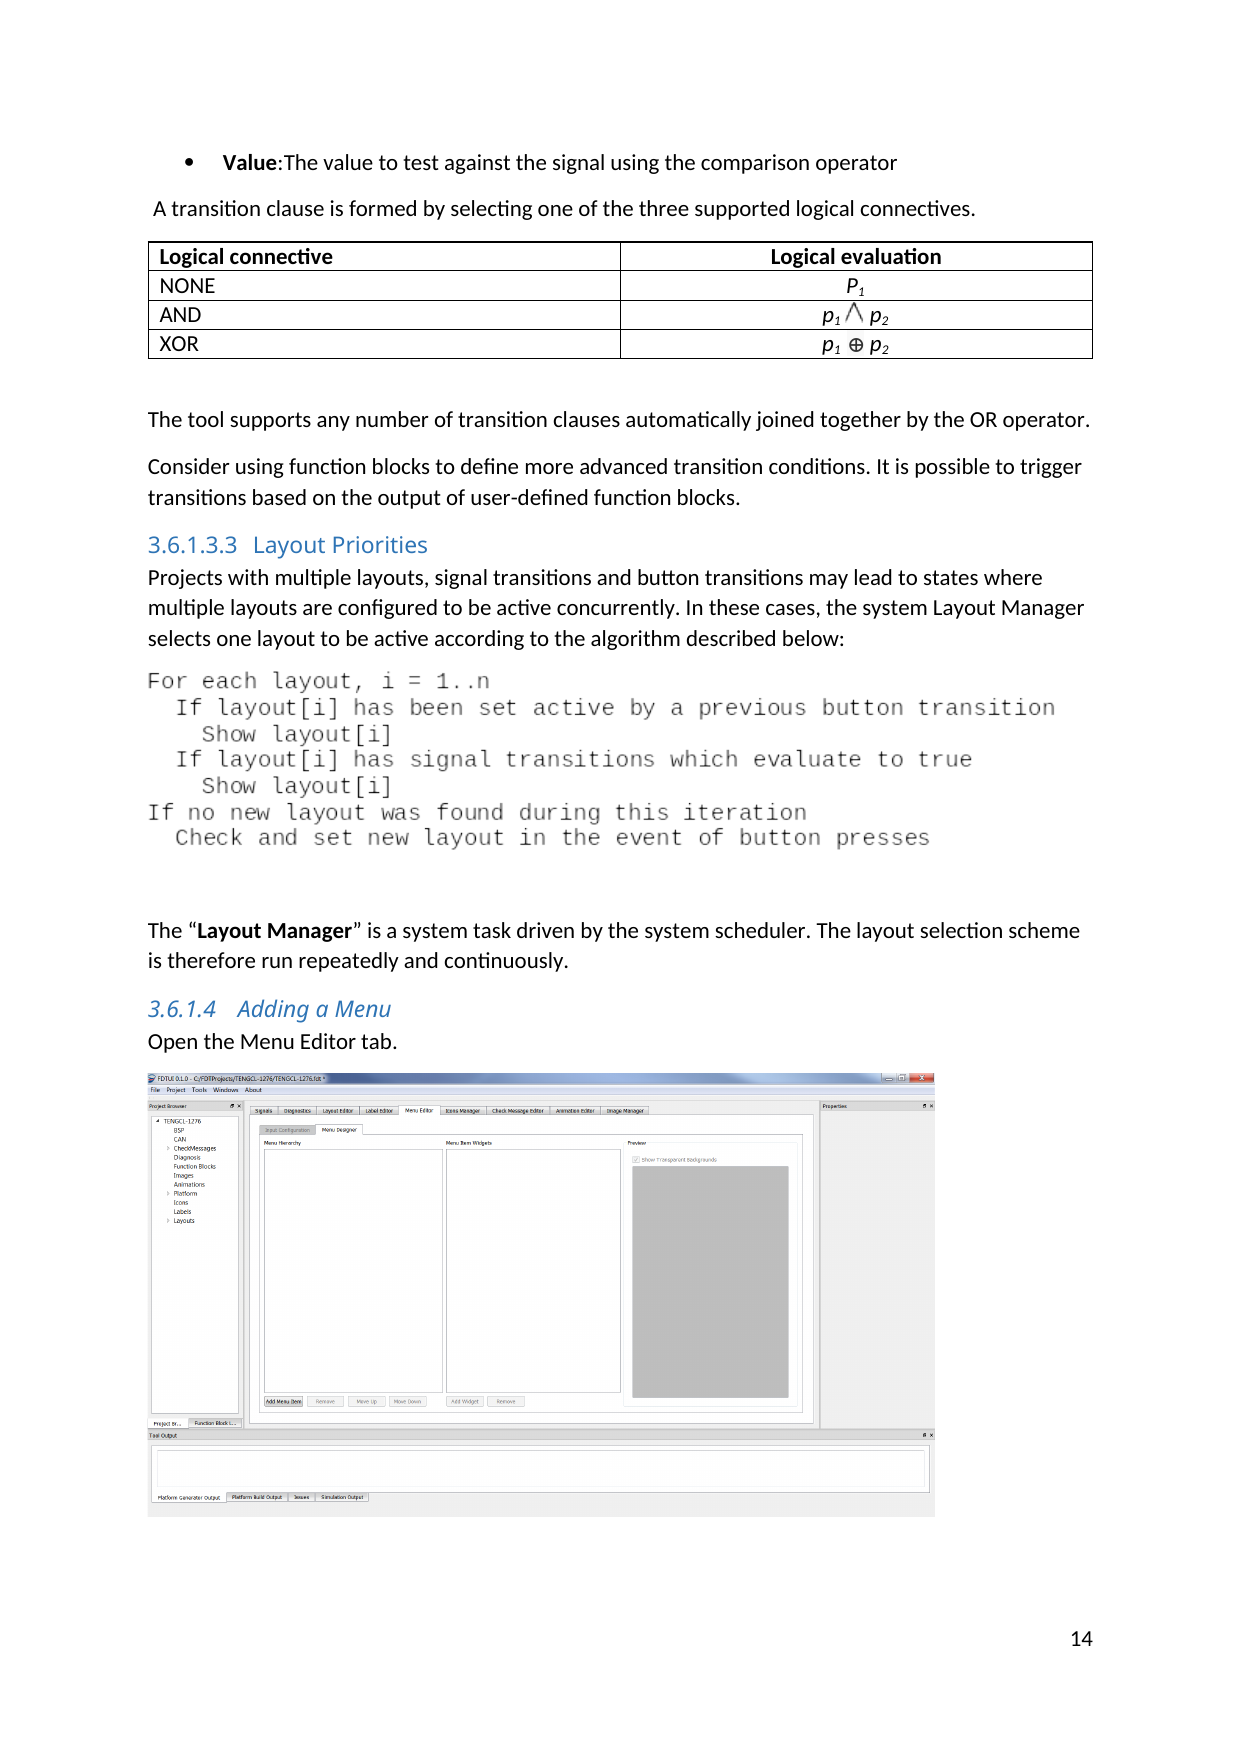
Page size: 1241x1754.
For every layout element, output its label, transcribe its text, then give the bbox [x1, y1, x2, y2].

table_header Logical connective [149, 243, 620, 270]
text The “Layout Manager” is a system task driven by the system scheduler. The layout selection scheme is therefore run repeatedly and continuously. [148, 916, 1093, 974]
subtitle Adding a Menu [148, 993, 1093, 1024]
table_cell P1 [621, 271, 1092, 299]
text The tool supports any number of transition clauses automatically joined together by the OR operator. [148, 406, 1093, 433]
text Open the Menu Editor tab. [148, 1027, 1093, 1055]
list Value: The value to test against the signal using the comparison operator [185, 148, 1093, 176]
table_cell AND [149, 301, 620, 328]
table_cell NONE [149, 271, 620, 299]
table_cell p1 p2 [621, 301, 1092, 328]
text Consider using function blocks to define more advanced transition conditions. It is possible to trigger transitions based on the output of user-defined function blocks. [148, 452, 1093, 511]
table_cell XOR [149, 330, 620, 358]
text A transition clause is formed by selecting one of the three supported logical connectives. [148, 194, 1093, 222]
table_header Logical evaluation [621, 243, 1092, 270]
text Projects with multiple layouts, signal transitions and button transitions may lead to states where multiple layouts are configured to be active concurrently. In these cases, the system Layout Manager selects one layout to be active according to the algorithm described below: [148, 563, 1093, 652]
subtitle Layout Priorities [148, 529, 1093, 561]
picture [845, 302, 865, 323]
table_cell p1 ⊕ p2 [621, 330, 1092, 358]
picture [147, 1073, 935, 1517]
